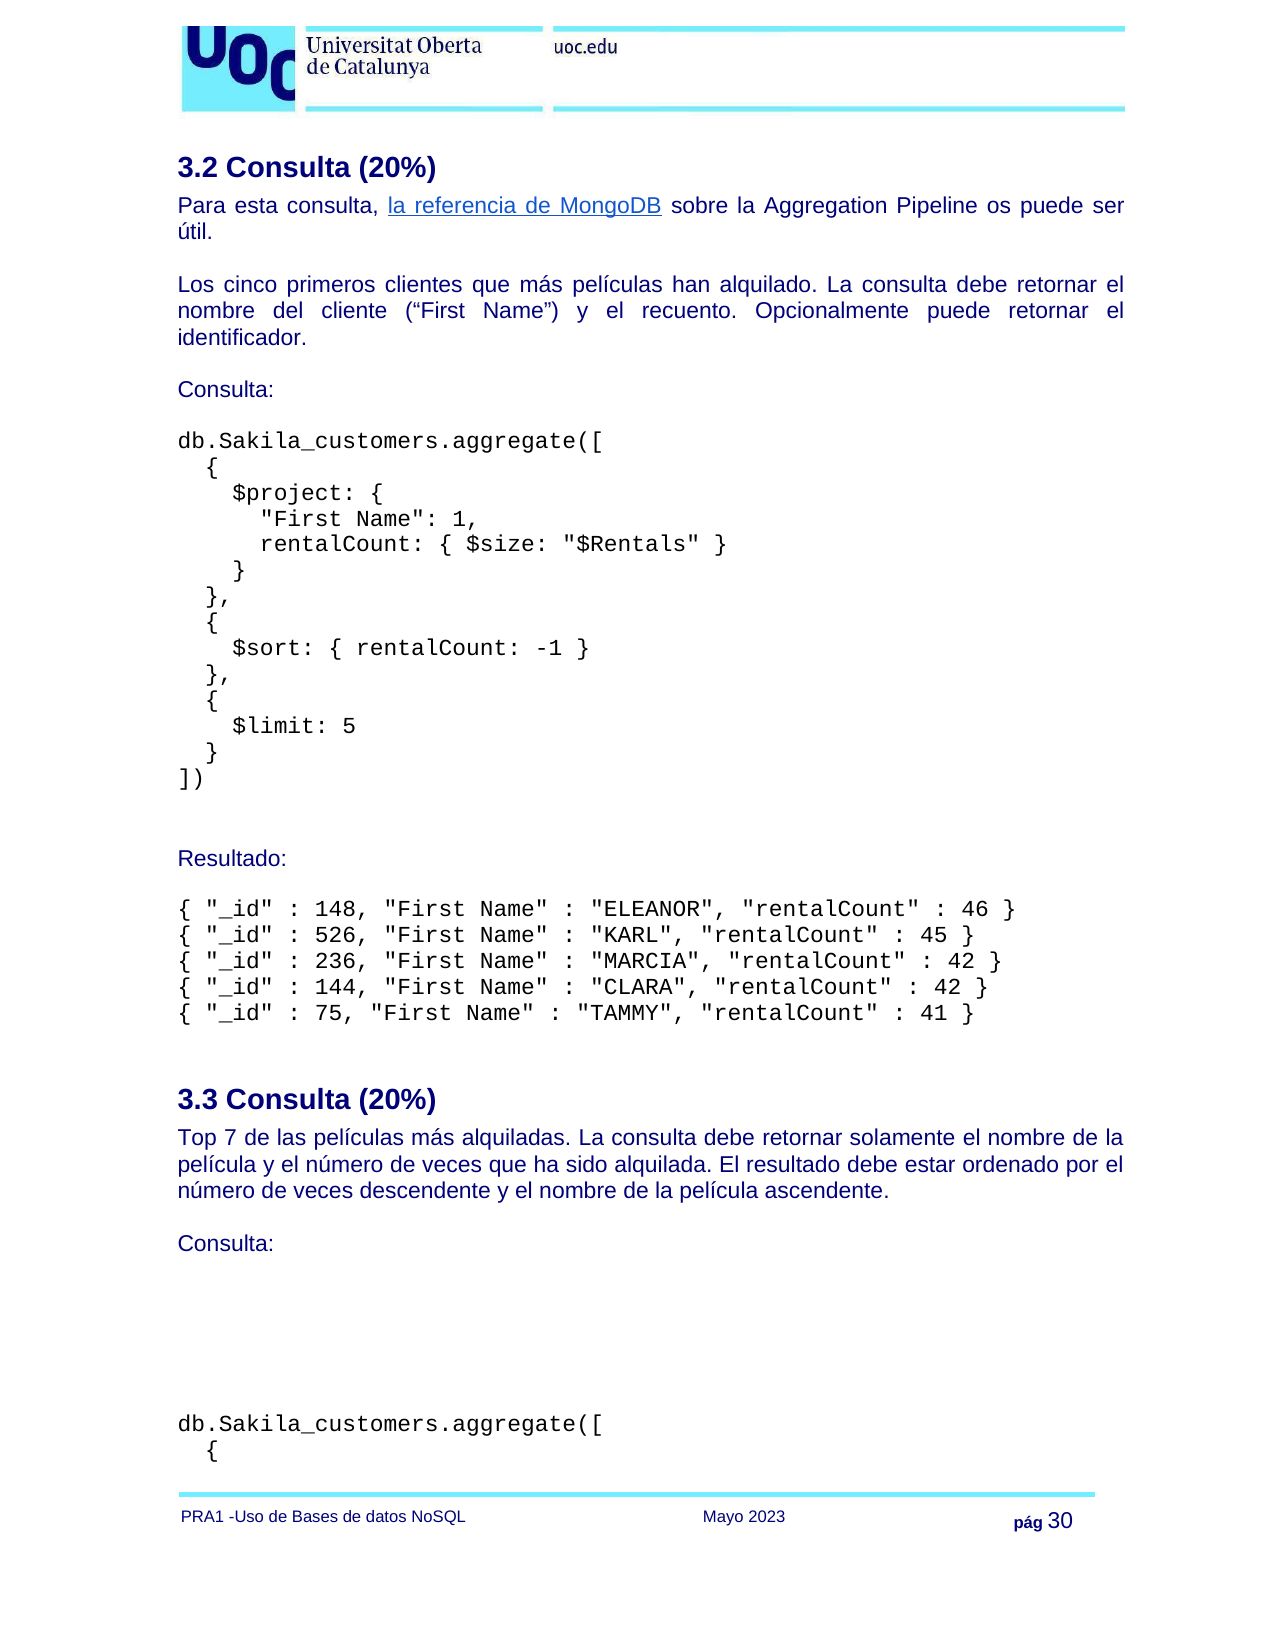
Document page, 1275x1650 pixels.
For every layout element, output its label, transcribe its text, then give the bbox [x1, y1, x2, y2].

text $limit: 5 [177, 714, 1125, 740]
text { "_id" : 148, "First Name" : "ELEANOR", "rentalCount" : 46 } [177, 898, 1125, 923]
text Consulta: [177, 376, 1125, 429]
text Resultado: [177, 845, 1125, 871]
text } [177, 559, 1125, 585]
text Consulta: [177, 1230, 1125, 1256]
text db.Sakila_customers.aggregate([ [177, 1412, 1125, 1438]
text }, [177, 662, 1125, 688]
text { "_id" : 75, "First Name" : "TAMMY", "rentalCount" : 41 } [177, 1001, 1125, 1027]
text ]) [177, 766, 1125, 792]
text { [177, 611, 1125, 637]
text Para esta consulta, la referencia de MongoDB sobre la Aggregation Pipeline os puede ser útil. [177, 192, 1125, 244]
text Top 7 de las películas más alquiladas. La consulta debe retornar solamente el nombre de la película y el número de veces que ha sido alquilada. El resultado debe estar ordenado por el número de veces descendente y el nombre de la película ascendente. [177, 1124, 1125, 1203]
text { "_id" : 144, "First Name" : "CLARA", "rentalCount" : 42 } [177, 975, 1125, 1001]
text { "_id" : 236, "First Name" : "MARCIA", "rentalCount" : 42 } [177, 949, 1125, 975]
text } [177, 740, 1125, 766]
text { [177, 688, 1125, 714]
text { "_id" : 526, "First Name" : "KARL", "rentalCount" : 45 } [177, 923, 1125, 949]
picture [177, 26, 1125, 119]
text Los cinco primeros clientes que más películas han alquilado. La consulta debe retornar el nombre del cliente (“First Name”) y el recuento. Opcionalmente puede retornar el identificador. [177, 271, 1125, 350]
text "First Name": 1, [177, 507, 1125, 533]
subtitle 3.3 Consulta (20%) [177, 1082, 1125, 1116]
text db.Sakila_customers.aggregate([ [177, 429, 1125, 455]
subtitle 3.2 Consulta (20%) [177, 150, 1125, 183]
text rentalCount: { $size: "$Rentals" } [177, 533, 1125, 559]
text $project: { [177, 481, 1125, 507]
text { [177, 455, 1125, 481]
text { [177, 1438, 1125, 1464]
text }, [177, 585, 1125, 611]
text $sort: { rentalCount: -1 } [177, 637, 1125, 662]
